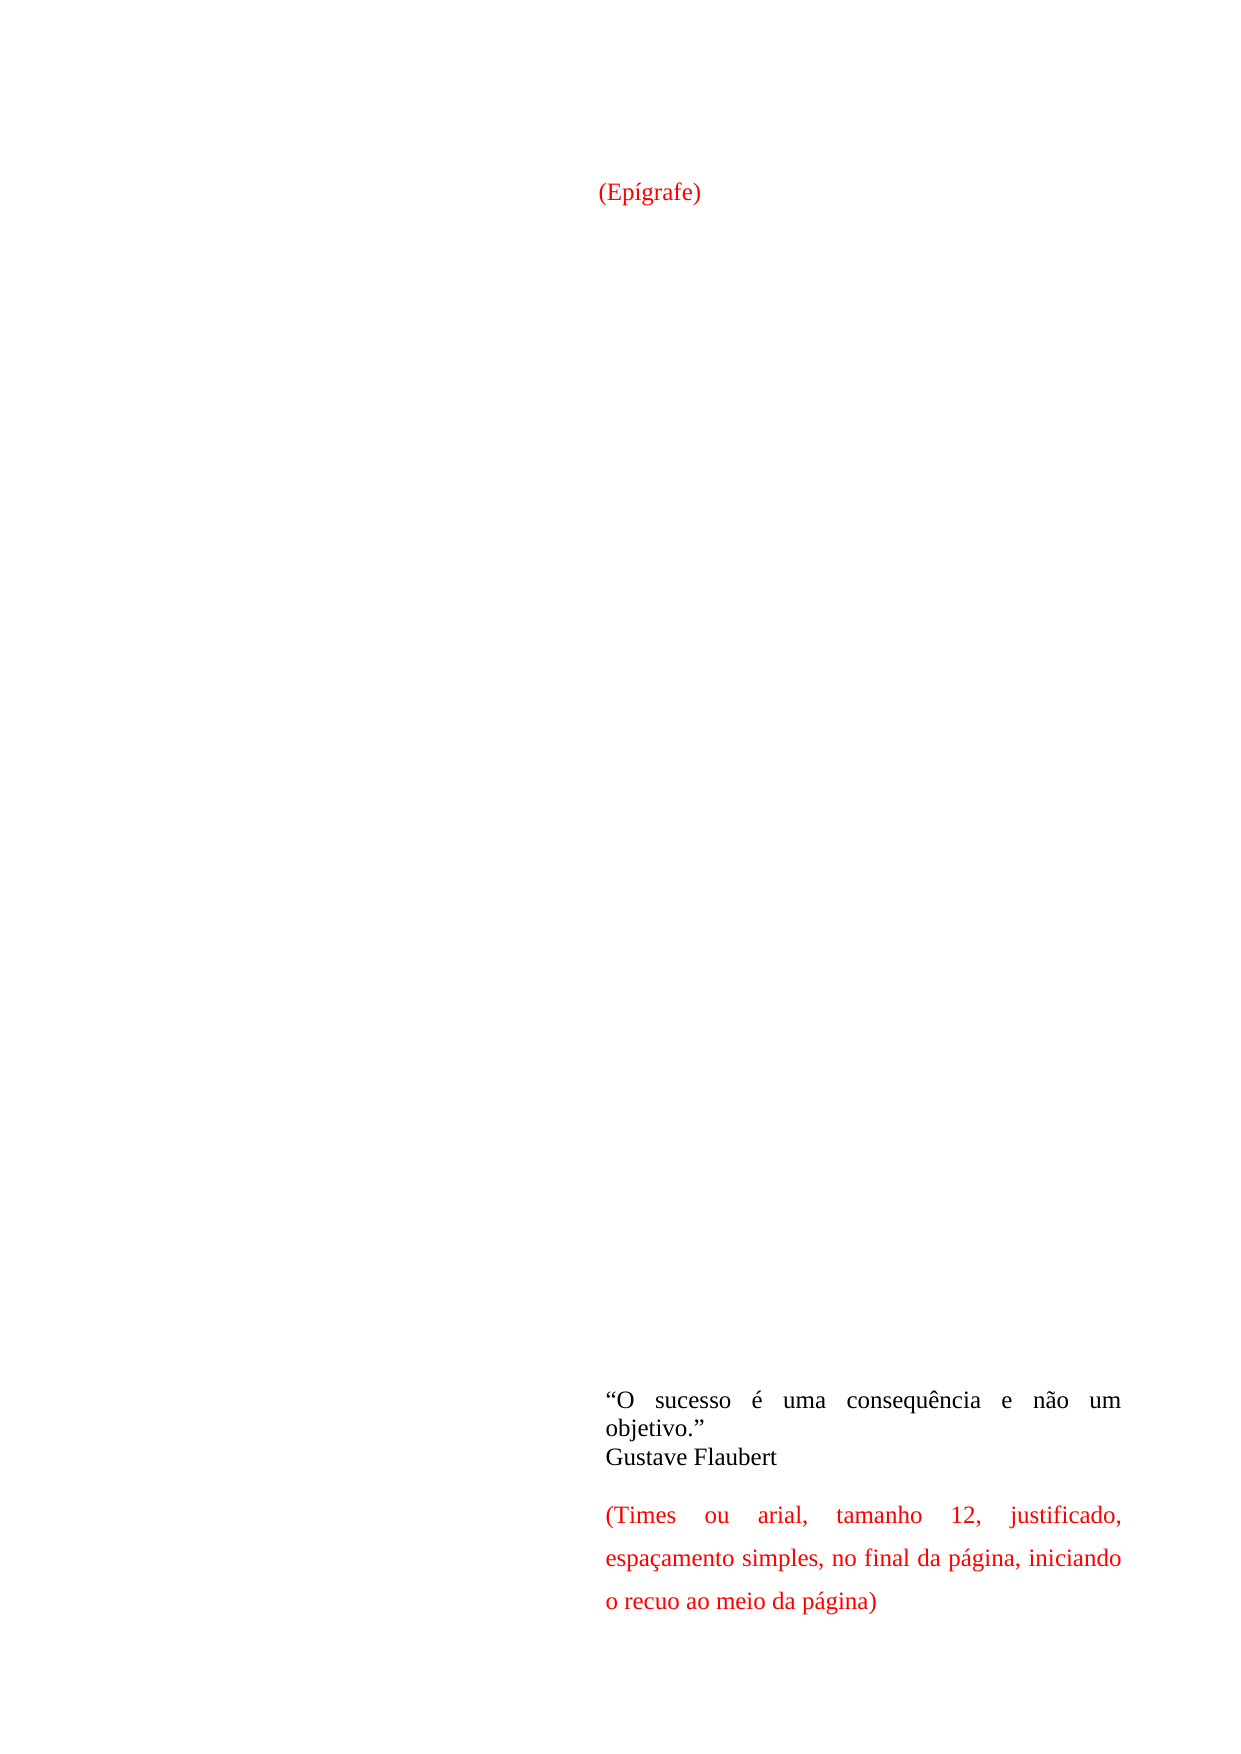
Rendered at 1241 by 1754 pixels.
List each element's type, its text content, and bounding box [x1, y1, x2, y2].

text (Times ou arial, tamanho 12, justificado, espaçamento simples, no final da página, iniciando o recuo ao meio da página) [605, 1500, 1122, 1615]
text “O sucesso é uma consequência e não um objetivo.” [605, 1385, 1122, 1442]
text (Epígrafe) [177, 177, 1122, 206]
text Gustave Flaubert [605, 1442, 1122, 1471]
